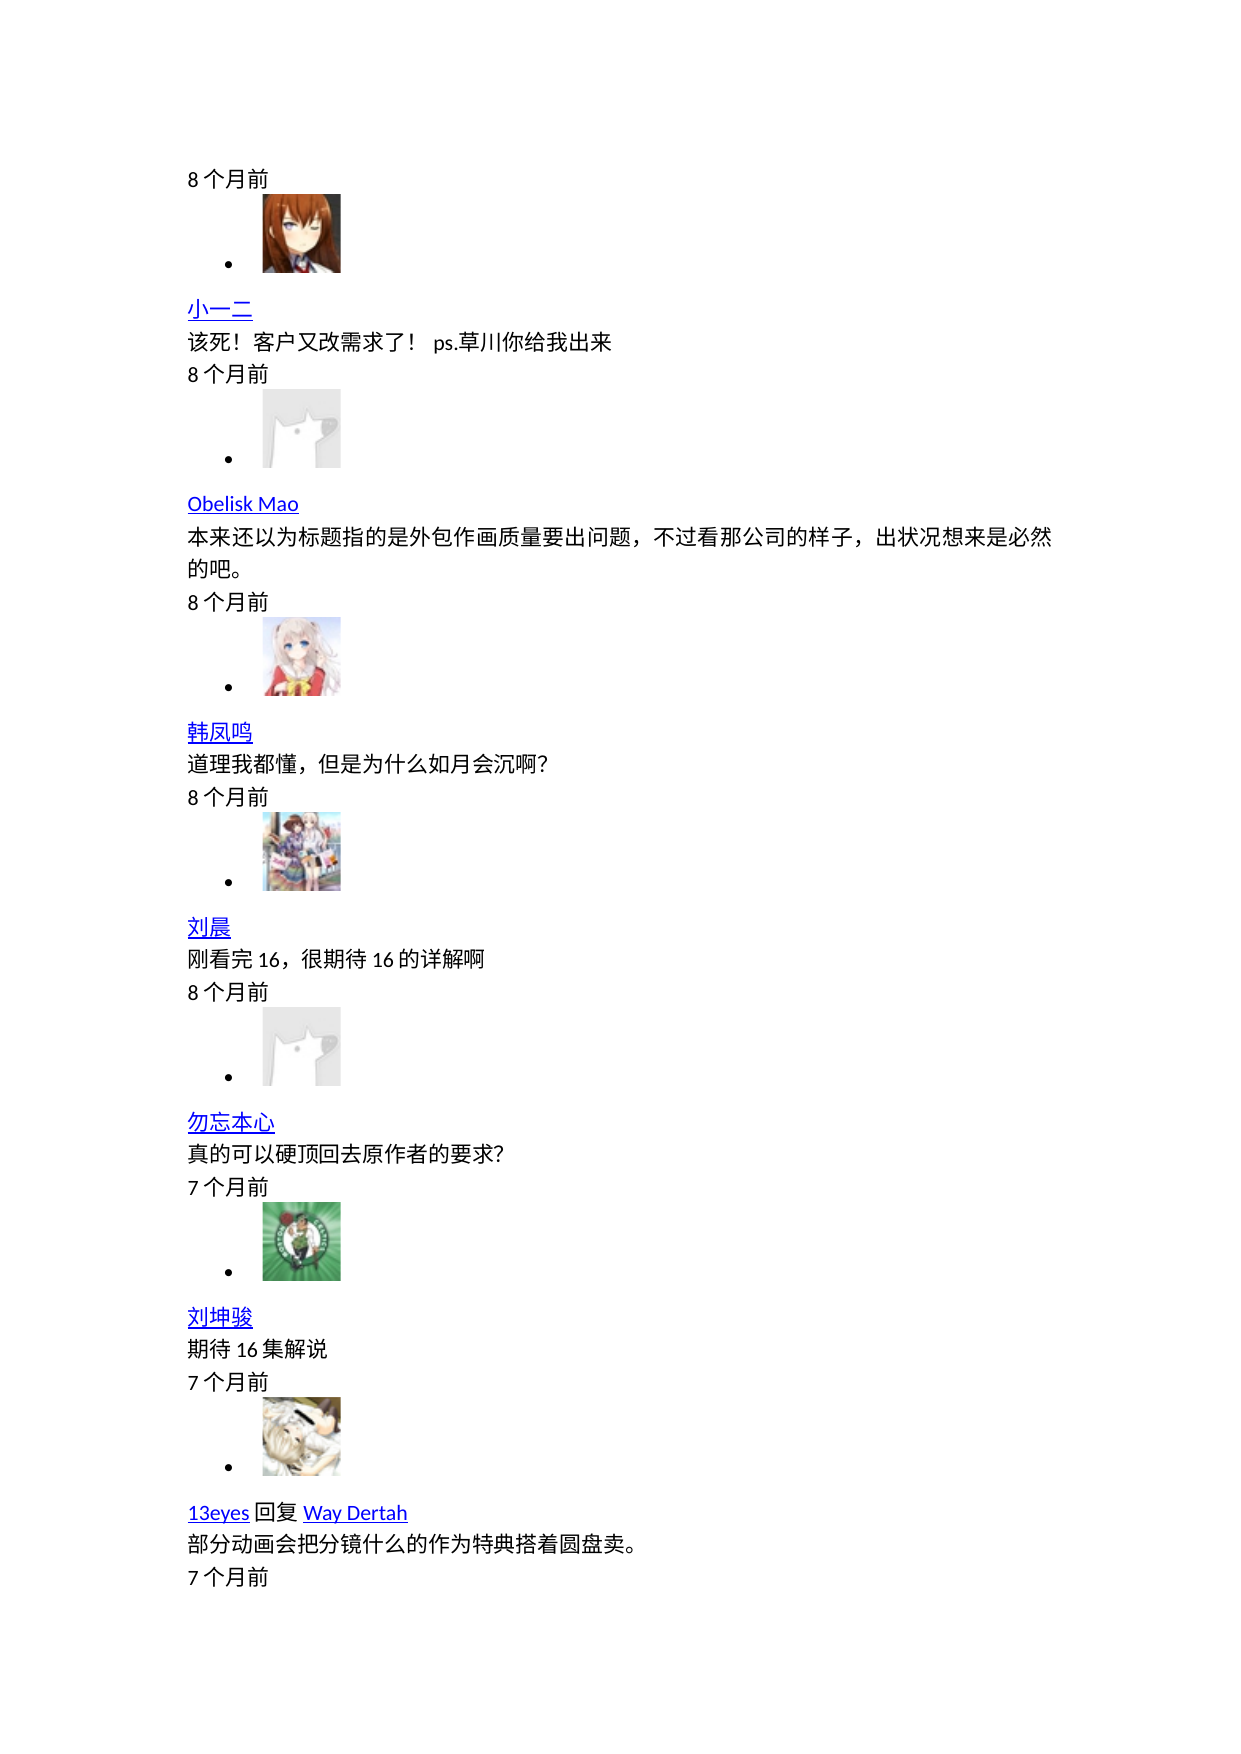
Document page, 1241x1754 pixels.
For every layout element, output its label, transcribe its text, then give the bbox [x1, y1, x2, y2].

picture [262, 1202, 341, 1281]
text 本来还以为标题指的是外包作画质量要出问题，不过看那公司的样子，出状况想来是必然的吧。 [187, 519, 1053, 584]
text 刘坤骏 [187, 1299, 1053, 1332]
text 部分动画会把分镜什么的作为特典搭着圆盘卖。 [187, 1527, 1053, 1559]
text 8 个月前 [187, 779, 1053, 812]
text 韩凤鸣 [187, 714, 1053, 747]
text 7 个月前 [187, 1559, 1053, 1592]
text 8 个月前 [187, 162, 1053, 194]
text Obelisk Mao [187, 487, 1053, 519]
text 勿忘本心 [187, 1104, 1053, 1137]
text 刚看完16，很期待16的详解啊 [187, 942, 1053, 974]
text 7 个月前 [187, 1169, 1053, 1202]
picture [262, 389, 341, 468]
text 真的可以硬顶回去原作者的要求？ [187, 1137, 1053, 1169]
text 刘晨 [187, 909, 1053, 942]
picture [262, 194, 341, 273]
picture [262, 1007, 341, 1086]
picture [262, 1397, 341, 1476]
text 8 个月前 [187, 357, 1053, 389]
text 道理我都懂，但是为什么如月会沉啊？ [187, 747, 1053, 779]
text 期待16集解说 [187, 1332, 1053, 1364]
text 7 个月前 [187, 1364, 1053, 1397]
picture [262, 617, 341, 696]
text 13eyes 回复 Way Dertah [187, 1494, 1053, 1527]
text 小一二 [187, 292, 1053, 324]
picture [262, 812, 341, 891]
text 8 个月前 [187, 974, 1053, 1007]
text 8 个月前 [187, 584, 1053, 617]
text 该死！客户又改需求了！ ps.草川你给我出来 [187, 324, 1053, 357]
